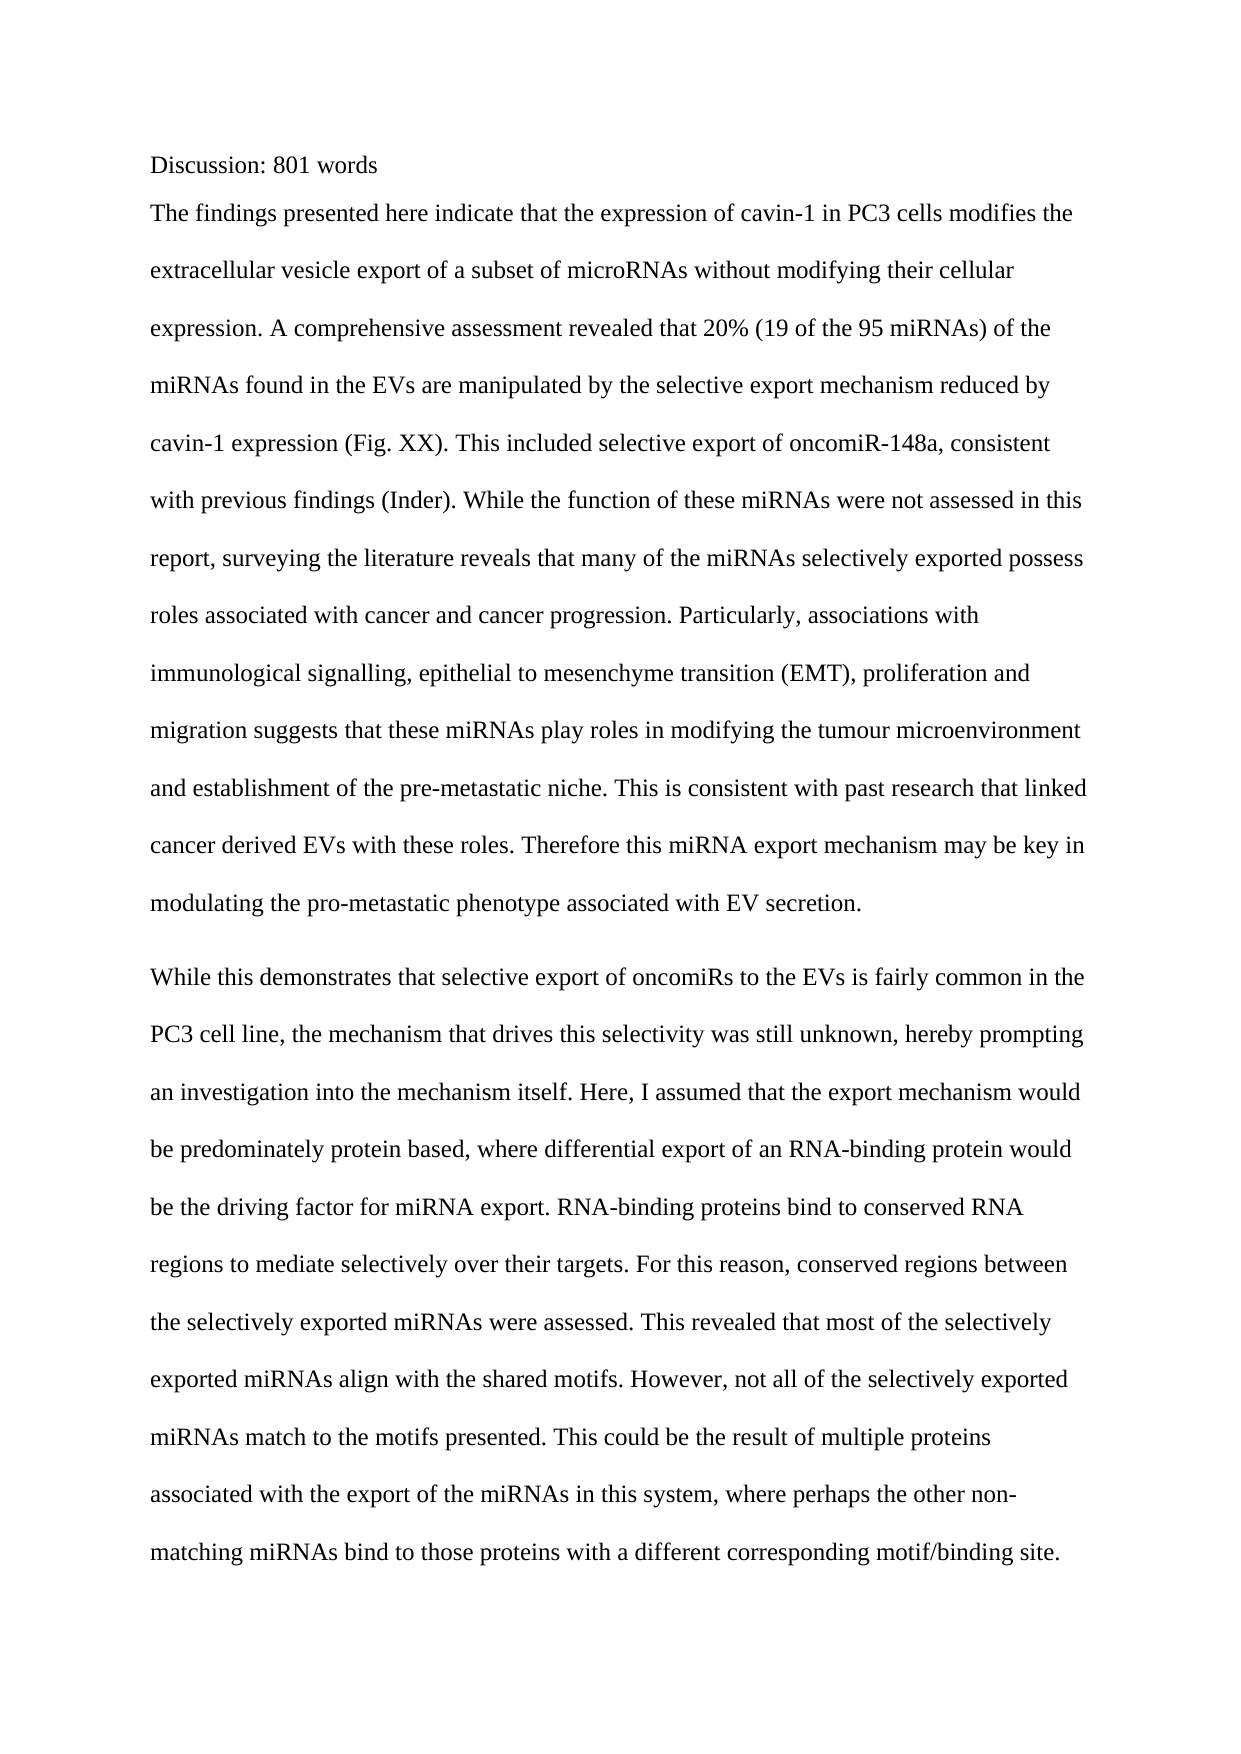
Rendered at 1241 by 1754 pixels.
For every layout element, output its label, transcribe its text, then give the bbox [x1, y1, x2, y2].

text The findings presented here indicate that the expression of cavin-1 in PC3 cells modifies the extracellular vesicle export of a subset of microRNAs without modifying their cellular expression. A comprehensive assessment revealed that 20% (19 of the 95 miRNAs) of the miRNAs found in the EVs are manipulated by the selective export mechanism reduced by cavin-1 expression (Fig. XX). This included selective export of oncomiR-148a, consistent with previous findings (Inder). While the function of these miRNAs were not assessed in this report, surveying the literature reveals that many of the miRNAs selectively exported possess roles associated with cancer and cancer progression. Particularly, associations with immunological signalling, epithelial to mesenchyme transition (EMT), proliferation and migration suggests that these miRNAs play roles in modifying the tumour microenvironment and establishment of the pre-metastatic niche. This is consistent with past research that linked cancer derived EVs with these roles. Therefore this miRNA export mechanism may be key in modulating the pro-metastatic phenotype associated with EV secretion. [150, 198, 1090, 916]
text Discussion: 801 words [150, 150, 1090, 179]
